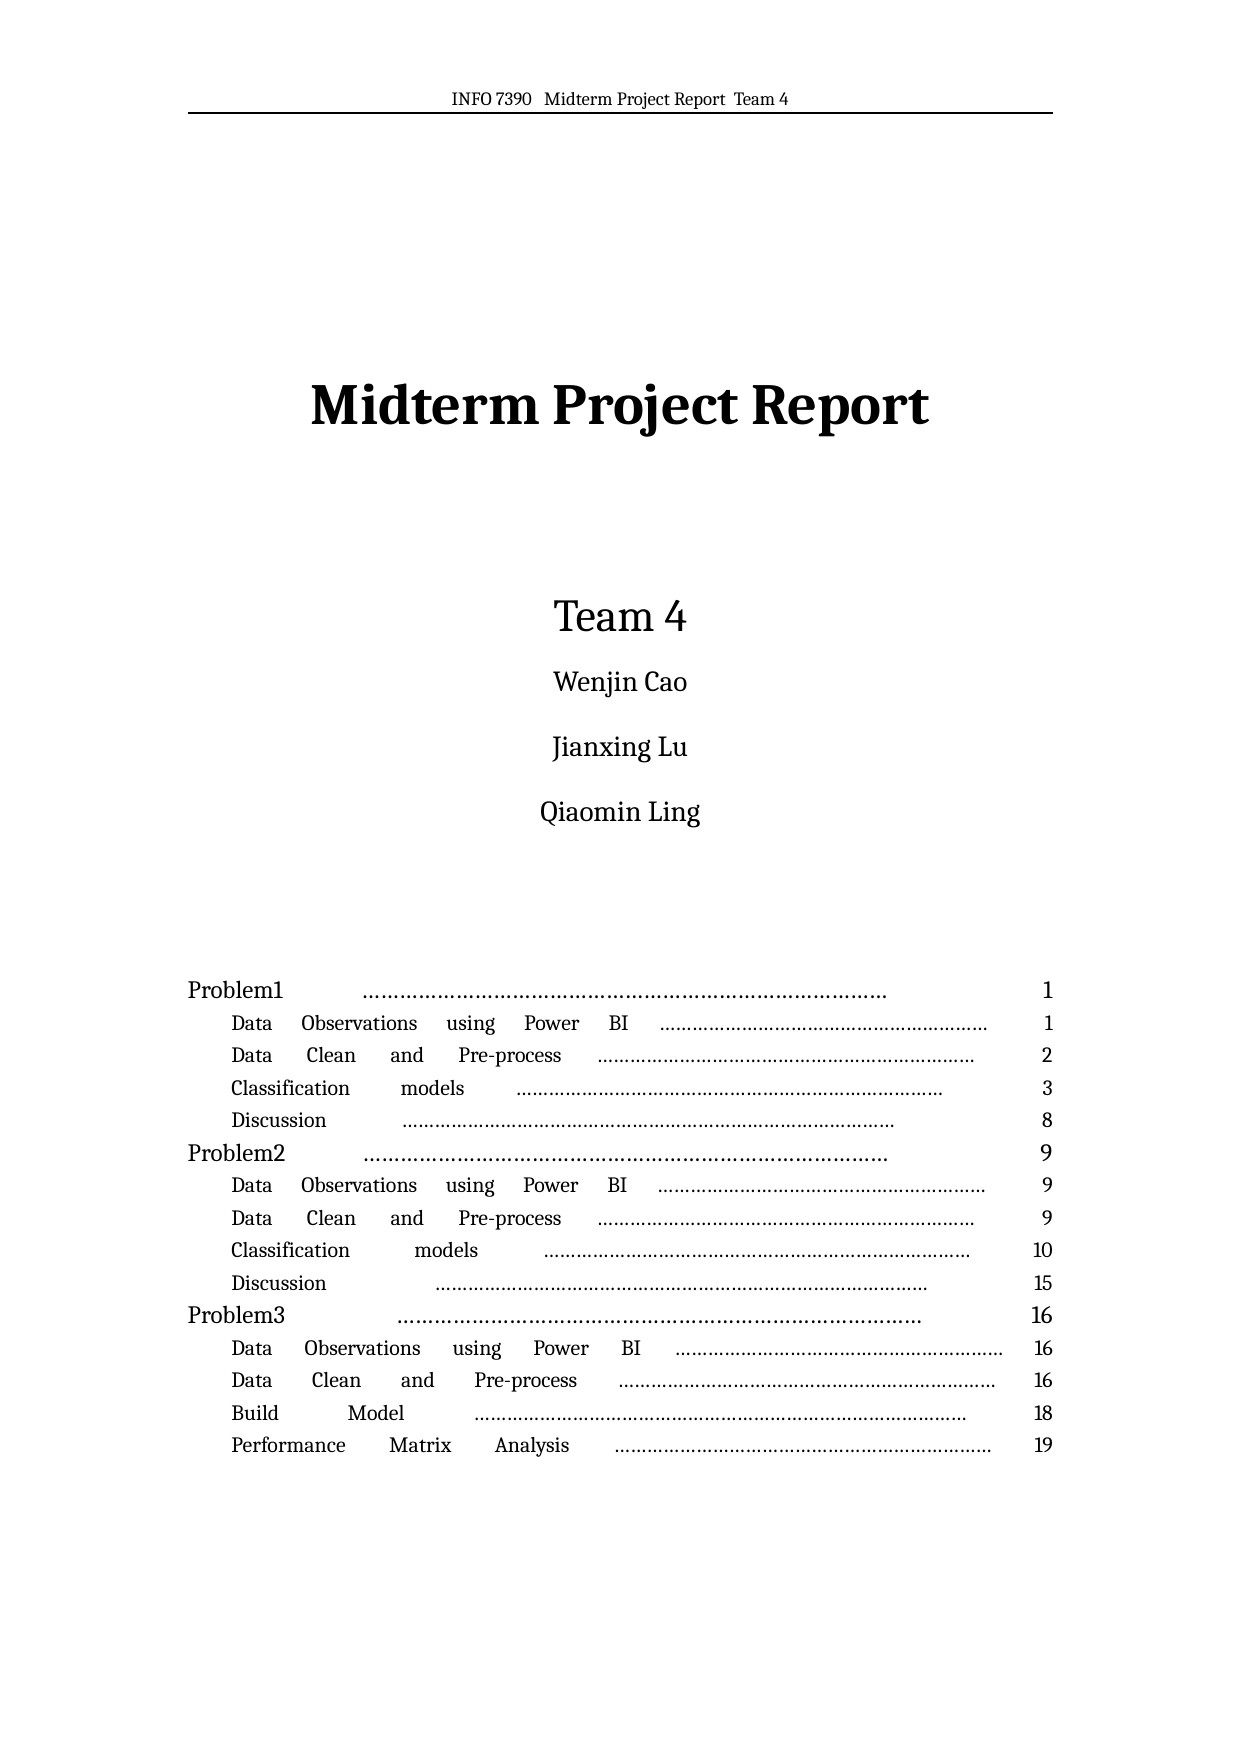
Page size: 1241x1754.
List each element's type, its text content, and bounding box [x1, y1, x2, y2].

text Data Observations using Power BI …………………………………………………… 1 [187, 1007, 1053, 1039]
text Data Observations using Power BI …………………………………………………… 16 [187, 1332, 1053, 1364]
text Problem2 ………………………………………………………………………… 9 [187, 1137, 1053, 1169]
text Problem1 ………………………………………………………………………… 1 [187, 974, 1053, 1007]
text Data Clean and Pre-process …………………………………………………………… 16 [187, 1364, 1053, 1397]
text Data Clean and Pre-process …………………………………………………………… 2 [187, 1039, 1053, 1072]
text Discussion ……………………………………………………………………………… 15 [187, 1267, 1053, 1299]
text Discussion ……………………………………………………………………………… 8 [187, 1104, 1053, 1137]
text Jianxing Lu [187, 714, 1053, 779]
text Data Clean and Pre-process …………………………………………………………… 9 [187, 1202, 1053, 1234]
text Team 4 [187, 584, 1053, 649]
text Wenjin Cao [187, 649, 1053, 714]
text Data Observations using Power BI …………………………………………………… 9 [187, 1169, 1053, 1202]
text Performance Matrix Analysis …………………………………………………………… 19 [187, 1429, 1053, 1462]
text Build Model ……………………………………………………………………………… 18 [187, 1397, 1053, 1429]
text Classification models …………………………………………………………………… 3 [187, 1072, 1053, 1104]
text Classification models …………………………………………………………………… 10 [187, 1234, 1053, 1267]
text Problem3 ………………………………………………………………………… 16 [187, 1299, 1053, 1332]
text Qiaomin Ling [187, 779, 1053, 844]
text Midterm Project Report [187, 357, 1053, 454]
